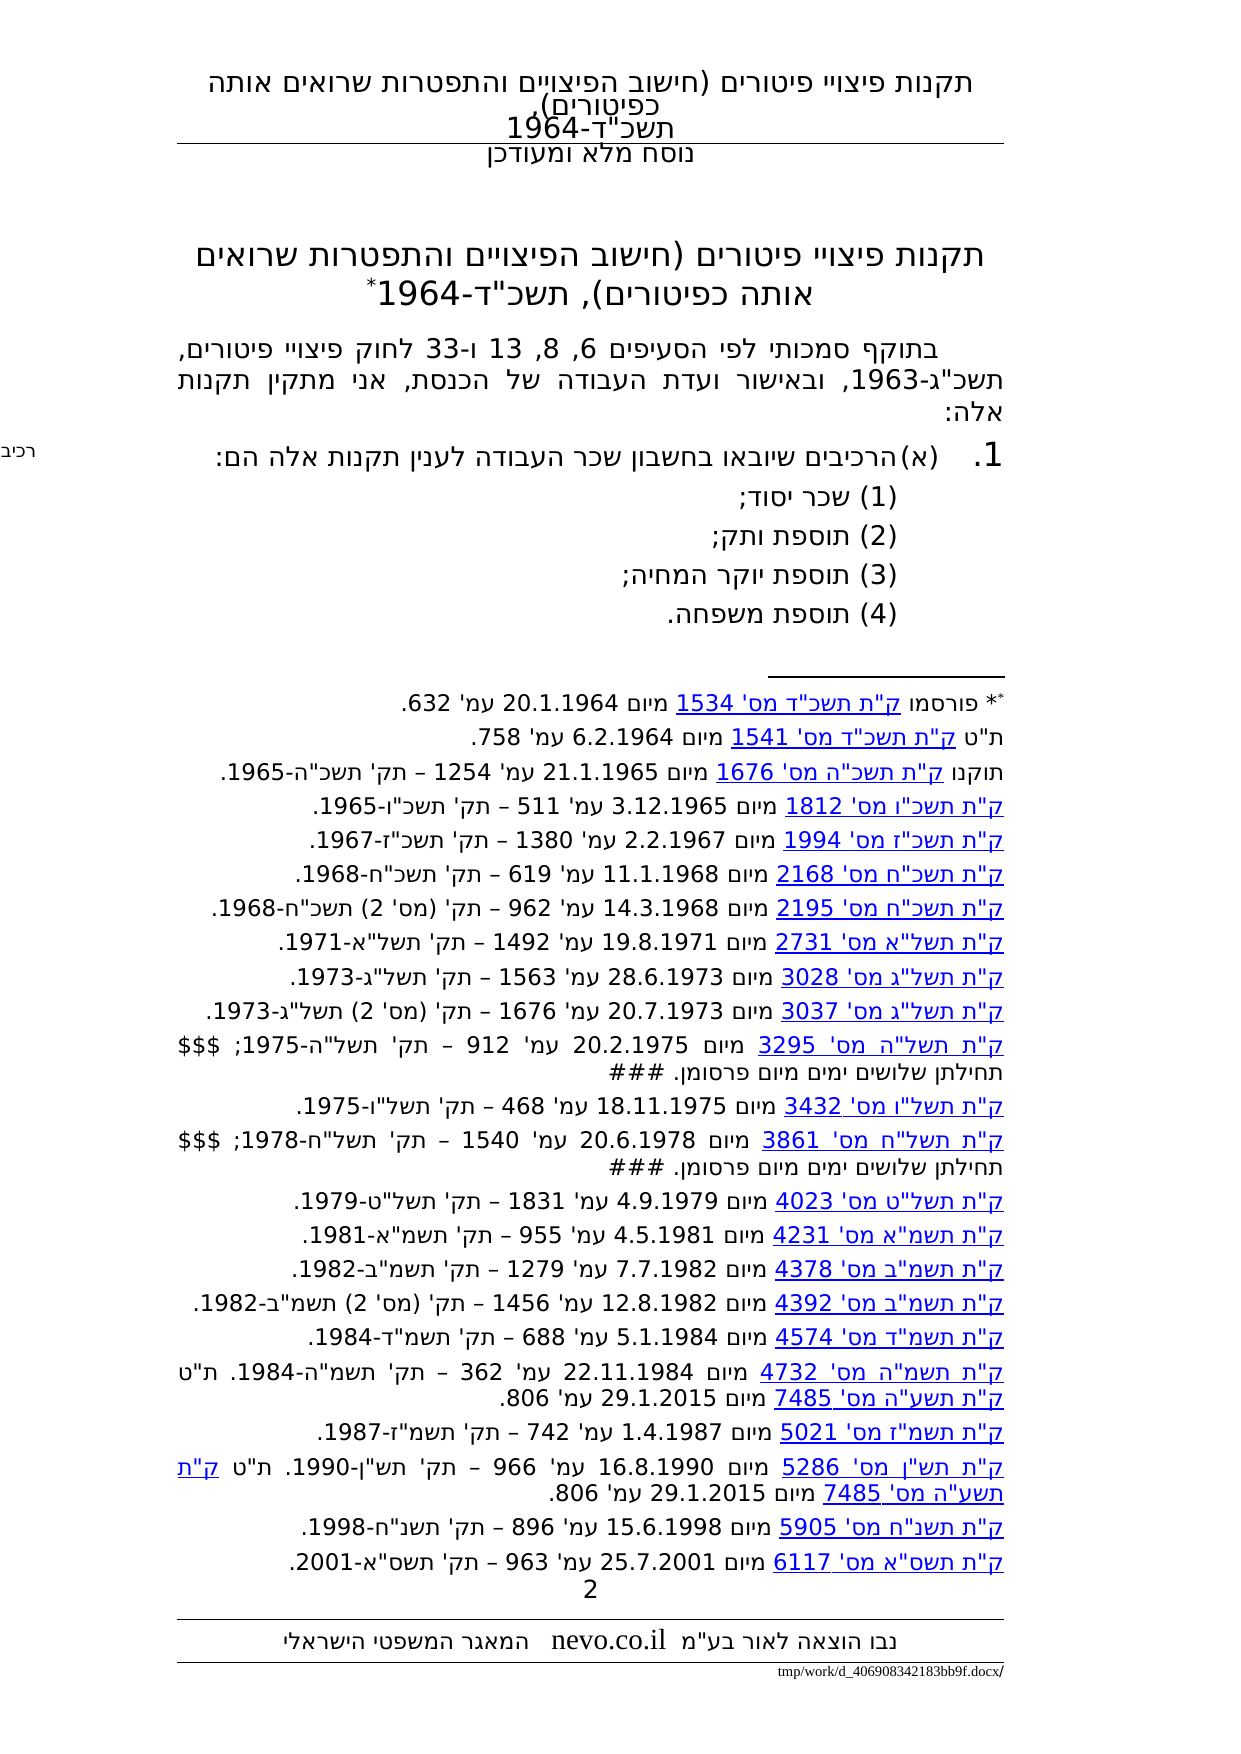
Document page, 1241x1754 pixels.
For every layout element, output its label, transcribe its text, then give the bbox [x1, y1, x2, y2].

text (2) תוספת ותק; [177, 521, 898, 552]
text בתוקף סמכותי לפי הסעיפים 6, 8, 13 ו-33 לחוק פיצויי פיטורים, תשכ"ג-1963, ובאישור ועדת העבודה של הכנסת, אני מתקין תקנות אלה: [177, 333, 1004, 428]
text 1. (א) הרכיבים שיובאו בחשבון שכר העבודה לענין תקנות אלה הם: [177, 435, 1004, 474]
text תקנות פיצויי פיטורים (חישוב הפיצויים והתפטרות שרואים אותה כפיטורים), תשכ"ד-1964* [177, 235, 1004, 313]
text (1) שכר יסוד; [177, 482, 898, 513]
text (4) תוספת משפחה. [177, 599, 898, 630]
text (3) תוספת יוקר המחיה; [177, 560, 898, 591]
